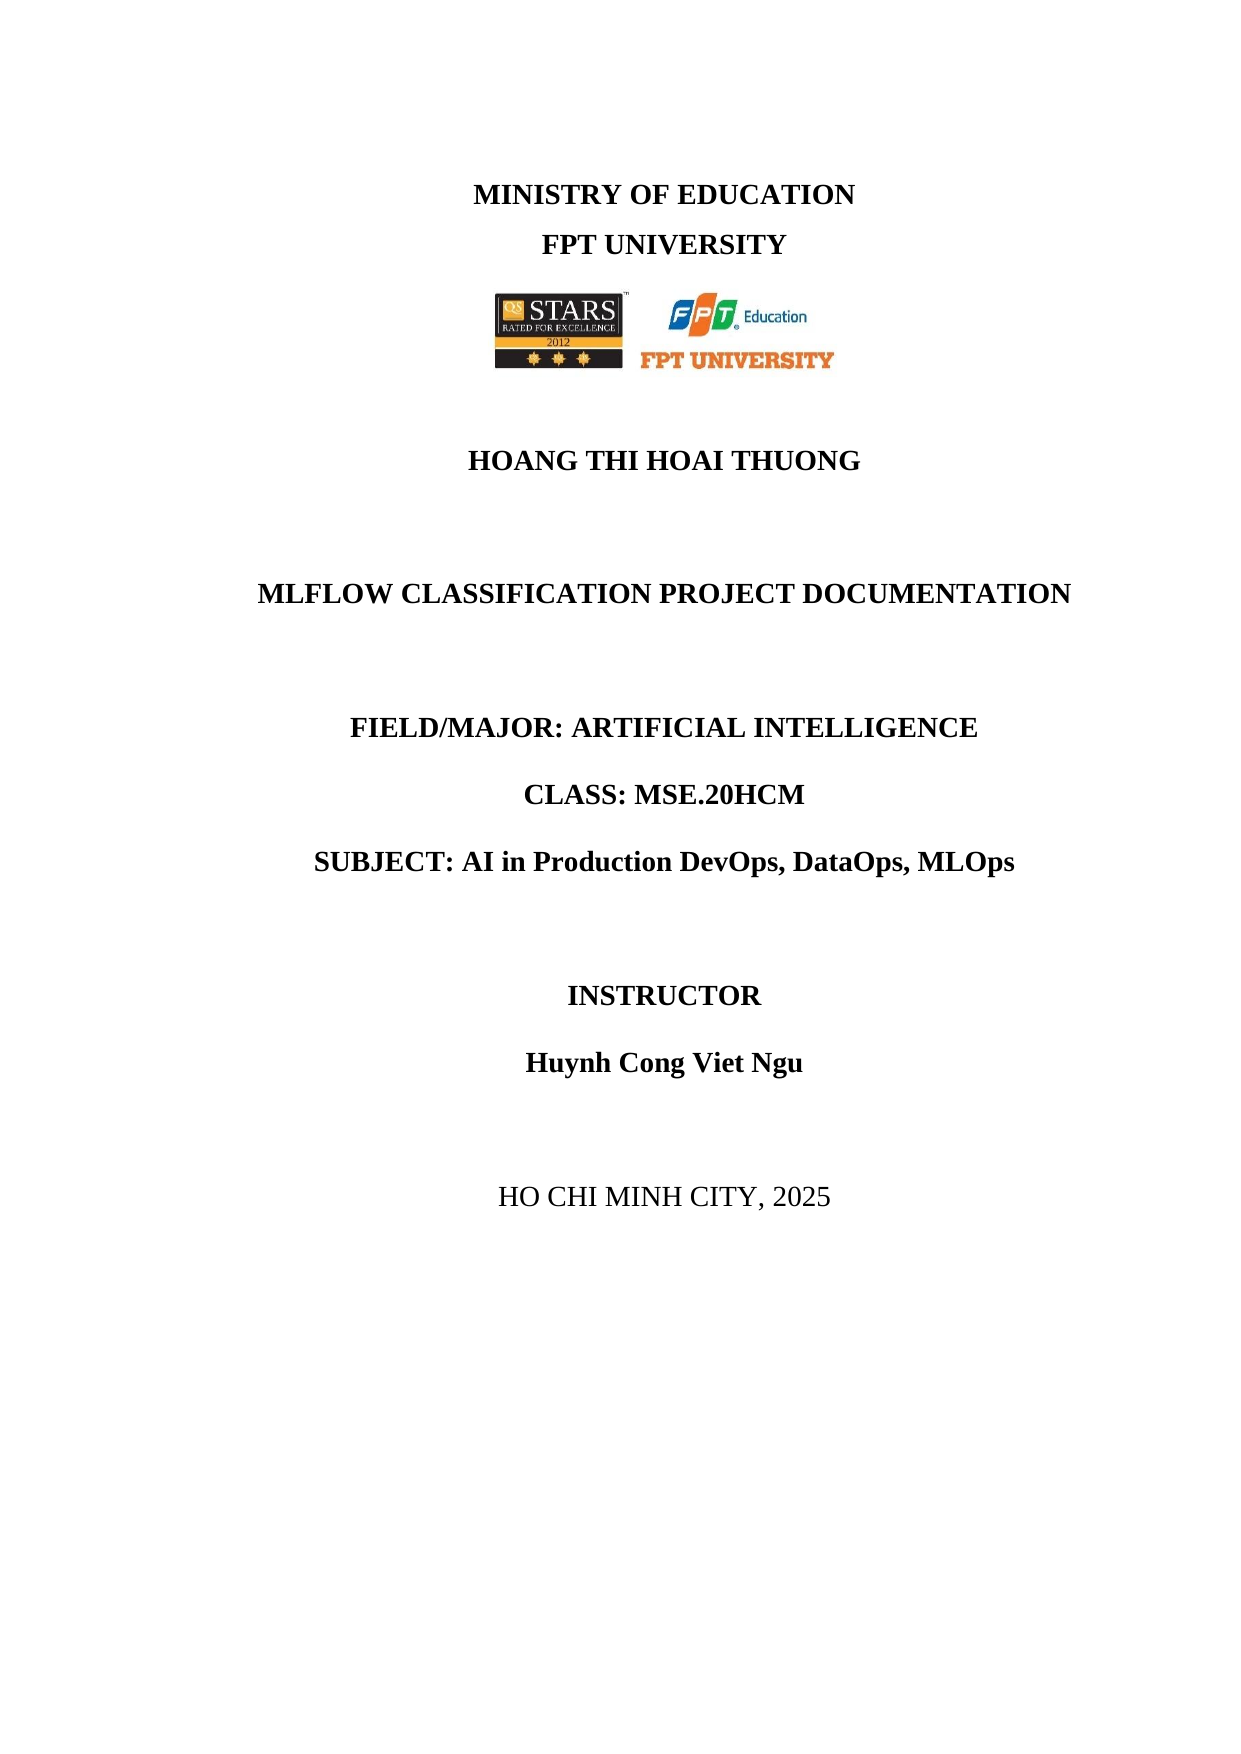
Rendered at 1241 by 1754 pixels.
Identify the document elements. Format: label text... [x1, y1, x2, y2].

text MLFLOW CLASSIFICATION PROJECT DOCUMENTATION [207, 577, 1122, 610]
text FPT UNIVERSITY [207, 227, 1122, 261]
text INSTRUCTOR [207, 978, 1122, 1012]
text HO CHI MINH CITY, 2025 [207, 1179, 1122, 1213]
text SUBJECT: AI in Production DevOps, DataOps, MLOps [207, 844, 1122, 878]
text CLASS: MSE.20HCM [207, 777, 1122, 811]
picture [487, 277, 841, 383]
text FIELD/MAJOR: ARTIFICIAL INTELLIGENCE [207, 711, 1122, 744]
text Huynh Cong Viet Ngu [207, 1045, 1122, 1079]
text HOANG THI HOAI THUONG [207, 443, 1122, 476]
text MINISTRY OF EDUCATION [207, 177, 1122, 211]
